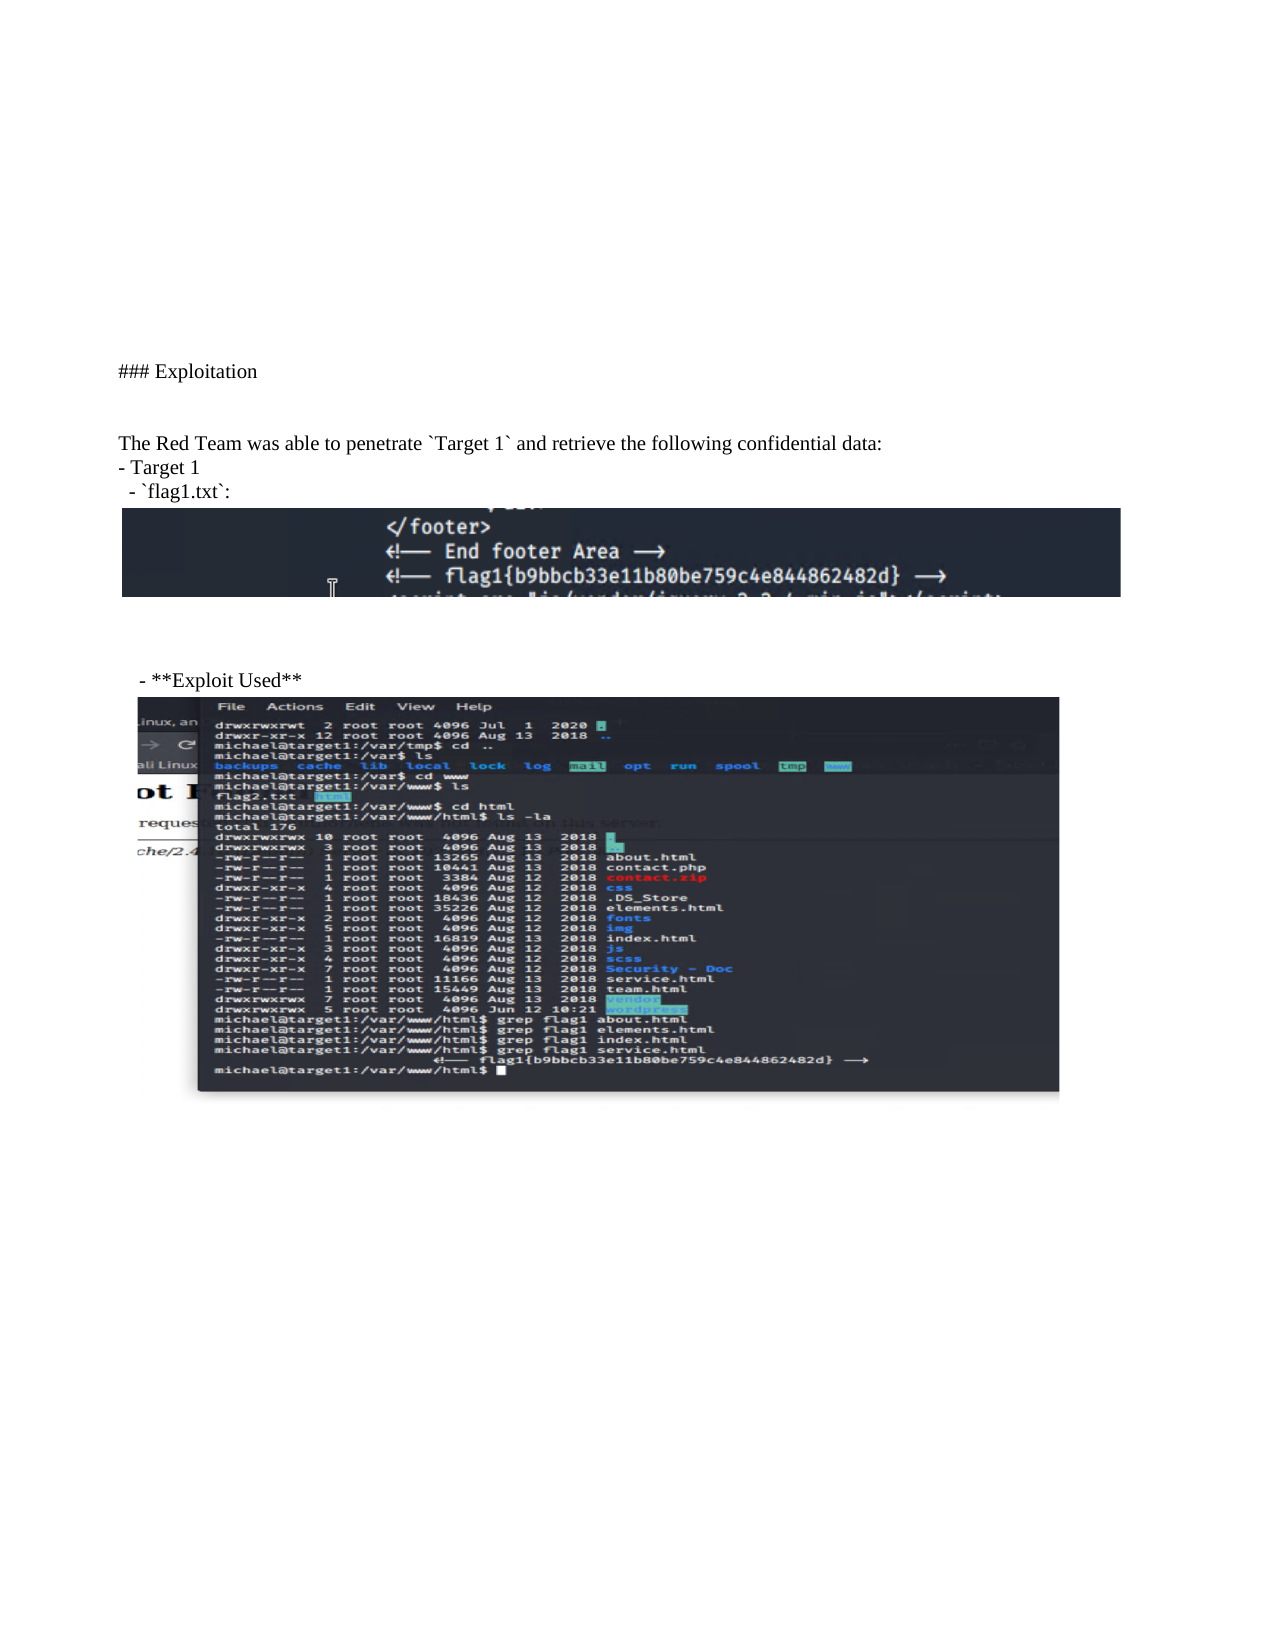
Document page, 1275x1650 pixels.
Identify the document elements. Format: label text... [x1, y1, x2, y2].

text ### Exploitation [118, 359, 1157, 383]
text The Red Team was able to penetrate `Target 1` and retrieve the following confidential data: [118, 431, 1157, 455]
text - Target 1 [118, 455, 1157, 479]
text - **Exploit Used** [118, 668, 1157, 692]
text - `flag1.txt`: [118, 479, 1157, 503]
picture [122, 508, 1121, 597]
picture [137, 697, 1060, 1113]
